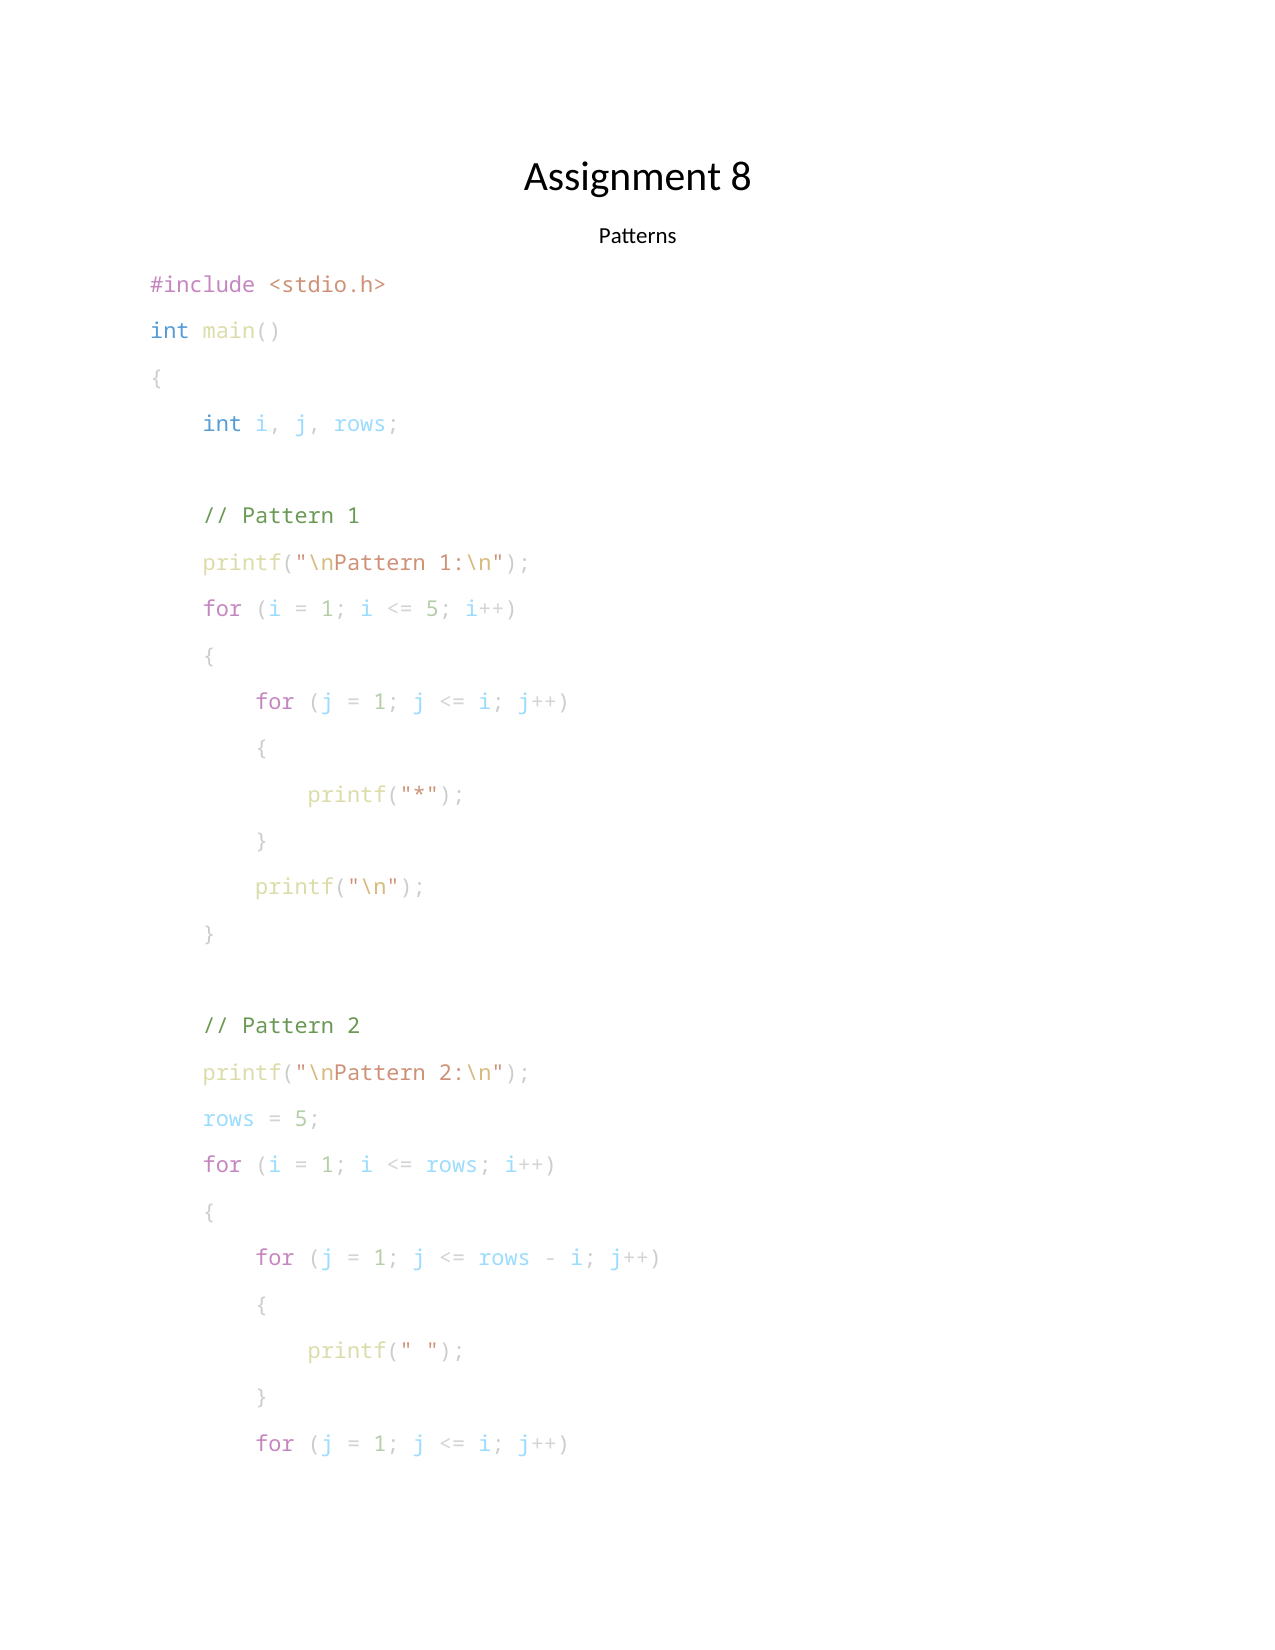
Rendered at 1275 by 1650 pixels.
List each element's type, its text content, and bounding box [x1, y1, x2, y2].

text for (j = 1; j <= rows - i; j++) [150, 1242, 1125, 1272]
text rows = 5; [150, 1103, 1125, 1132]
text printf(" "); [150, 1334, 1125, 1364]
text for (j = 1; j <= i; j++) [150, 686, 1125, 715]
text } [150, 825, 1125, 854]
text { [150, 639, 1125, 669]
text printf("\nPattern 2:\n"); [150, 1056, 1125, 1086]
text #include <stdio.h> [150, 268, 1125, 298]
text int main() [150, 315, 1125, 344]
text { [150, 732, 1125, 762]
text { [150, 1196, 1125, 1225]
text for (j = 1; j <= i; j++) [150, 1427, 1125, 1457]
text printf("*"); [150, 778, 1125, 808]
text printf("\nPattern 1:\n"); [150, 547, 1125, 576]
text // Pattern 2 [150, 1010, 1125, 1040]
text for (i = 1; i <= 5; i++) [150, 593, 1125, 623]
text printf("\n"); [150, 871, 1125, 901]
text // Pattern 1 [150, 500, 1125, 530]
text } [150, 917, 1125, 947]
text Patterns [150, 222, 1125, 249]
text Assignment 8 [150, 150, 1125, 201]
text for (i = 1; i <= rows; i++) [150, 1149, 1125, 1179]
text int i, j, rows; [150, 407, 1125, 437]
text { [150, 361, 1125, 391]
text } [150, 1381, 1125, 1411]
text { [150, 1288, 1125, 1318]
